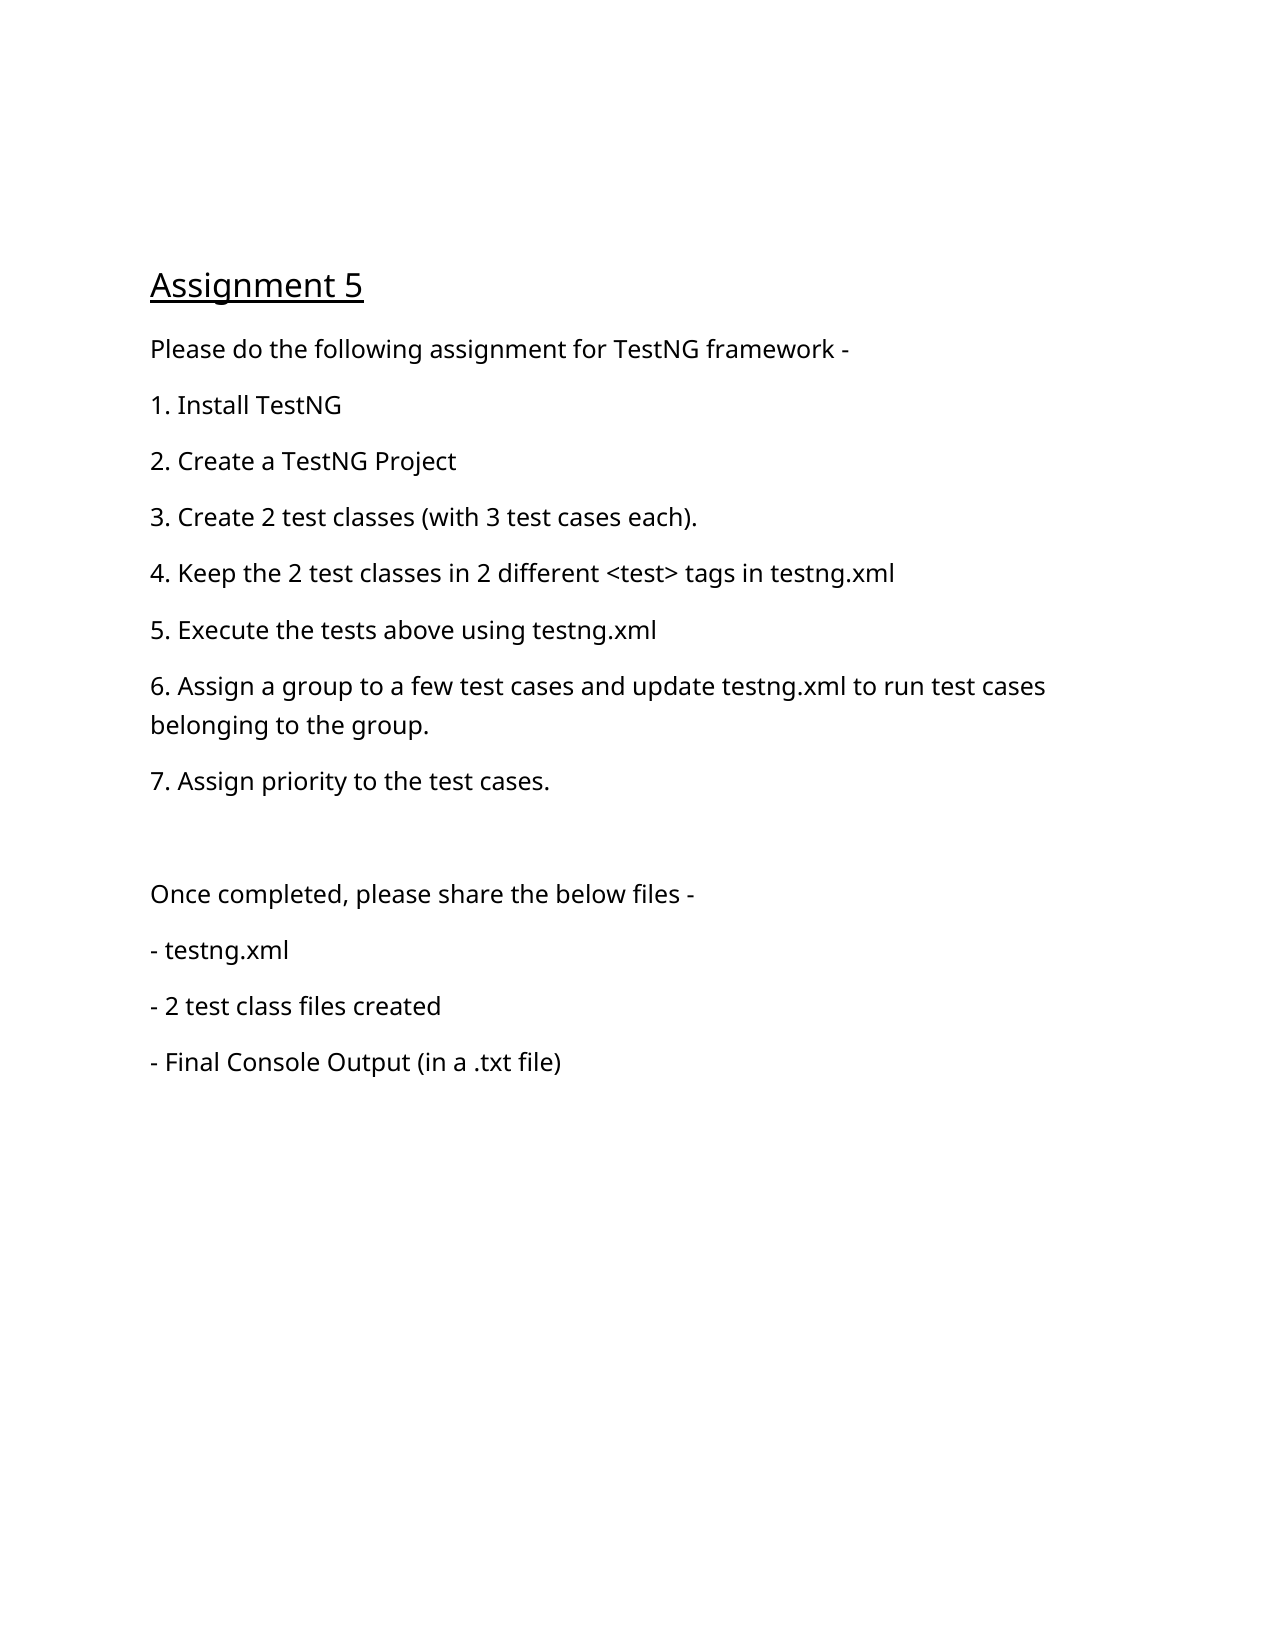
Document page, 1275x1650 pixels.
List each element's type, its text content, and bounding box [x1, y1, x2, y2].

text - testng.xml [150, 932, 1125, 967]
text 4. Keep the 2 test classes in 2 different <test> tags in testng.xml [150, 556, 1125, 590]
text 1. Install TestNG [150, 388, 1125, 422]
text 5. Execute the tests above using testng.xml [150, 612, 1125, 646]
text Once completed, please share the below files - [150, 876, 1125, 910]
text - 2 test class files created [150, 989, 1125, 1023]
text Assignment 5 [150, 262, 1125, 308]
text 6. Assign a group to a few test cases and update testng.xml to run test cases belonging to the group. [150, 668, 1125, 742]
text 2. Create a TestNG Project [150, 444, 1125, 478]
text Please do the following assignment for TestNG framework - [150, 332, 1125, 366]
text - Final Console Output (in a .txt file) [150, 1045, 1125, 1079]
text 7. Assign priority to the test cases. [150, 764, 1125, 798]
text 3. Create 2 test classes (with 3 test cases each). [150, 500, 1125, 534]
